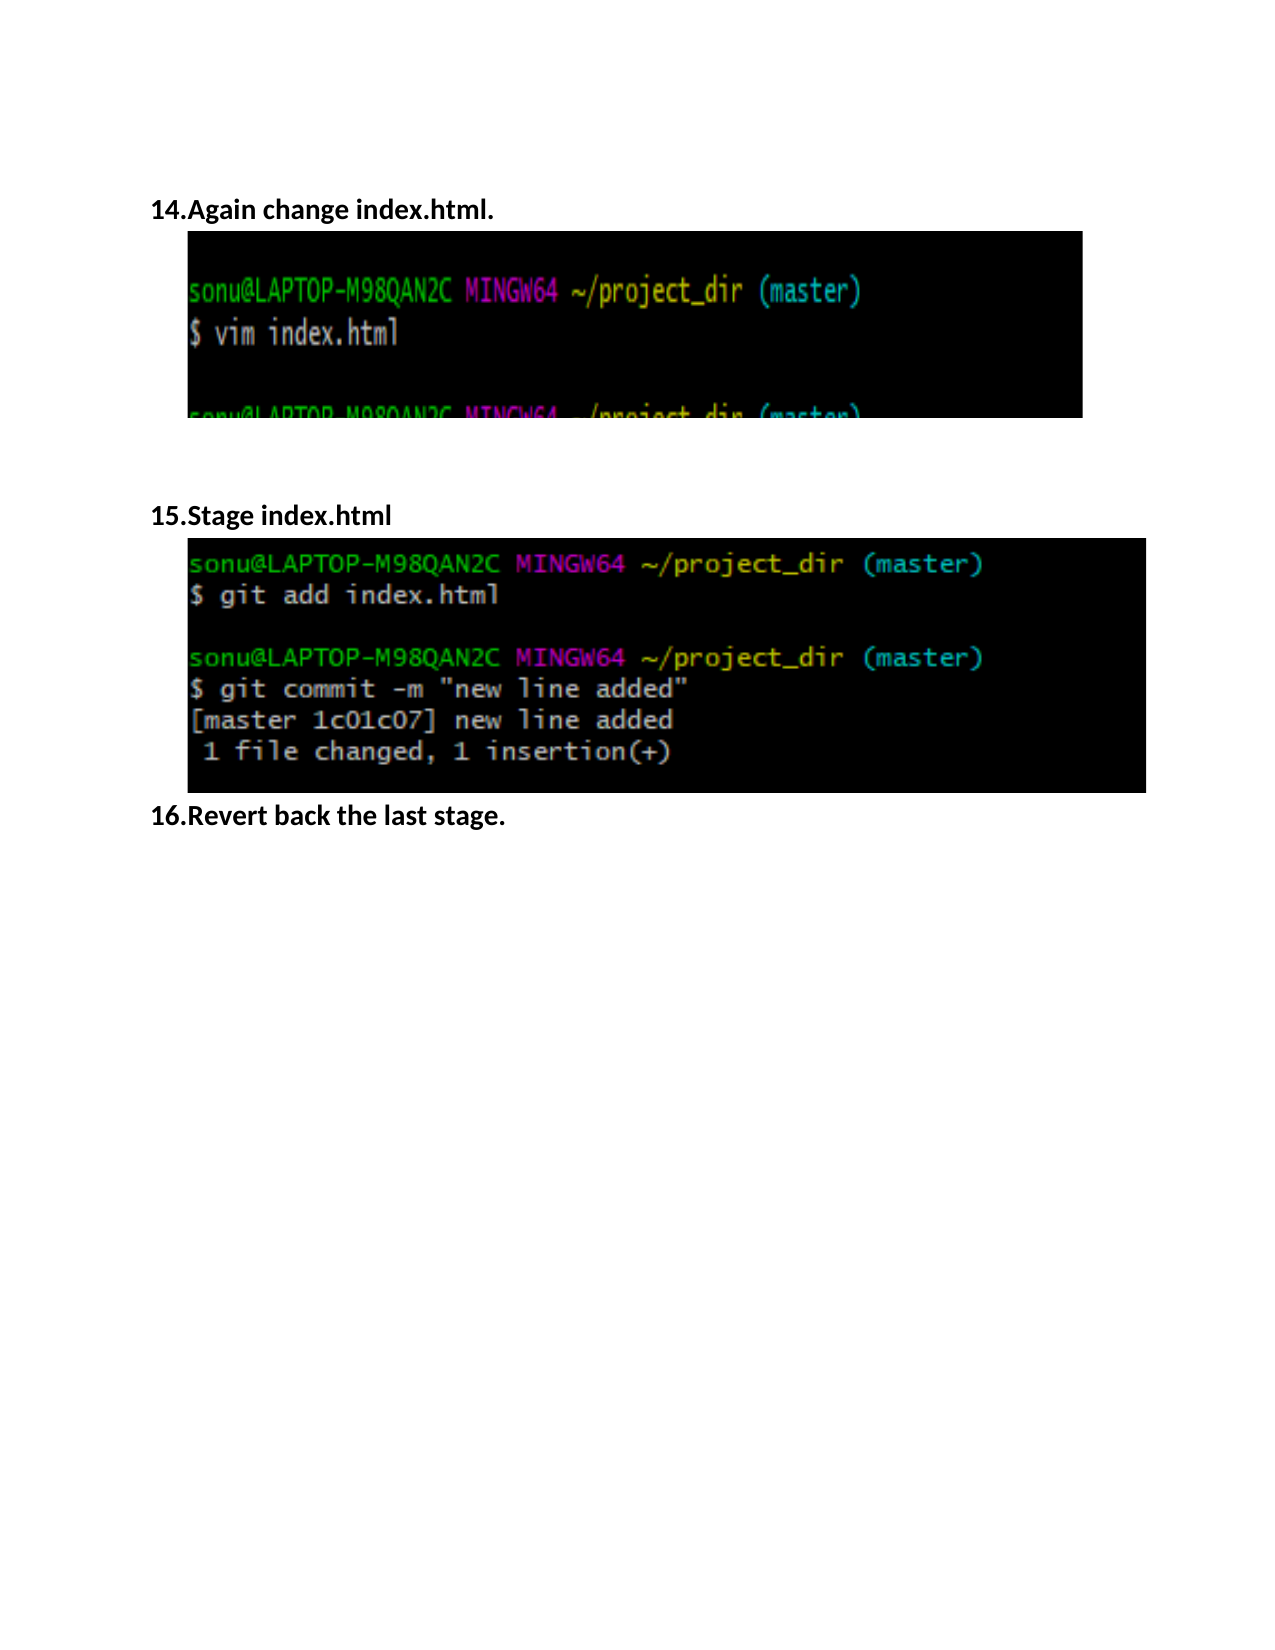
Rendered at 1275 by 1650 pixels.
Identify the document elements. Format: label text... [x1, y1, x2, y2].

picture [187, 231, 1083, 418]
picture [187, 538, 1147, 793]
list Stage index.html [150, 497, 1125, 533]
list Revert back the last stage. [150, 797, 1125, 832]
list Again change index.html. [150, 191, 1125, 227]
